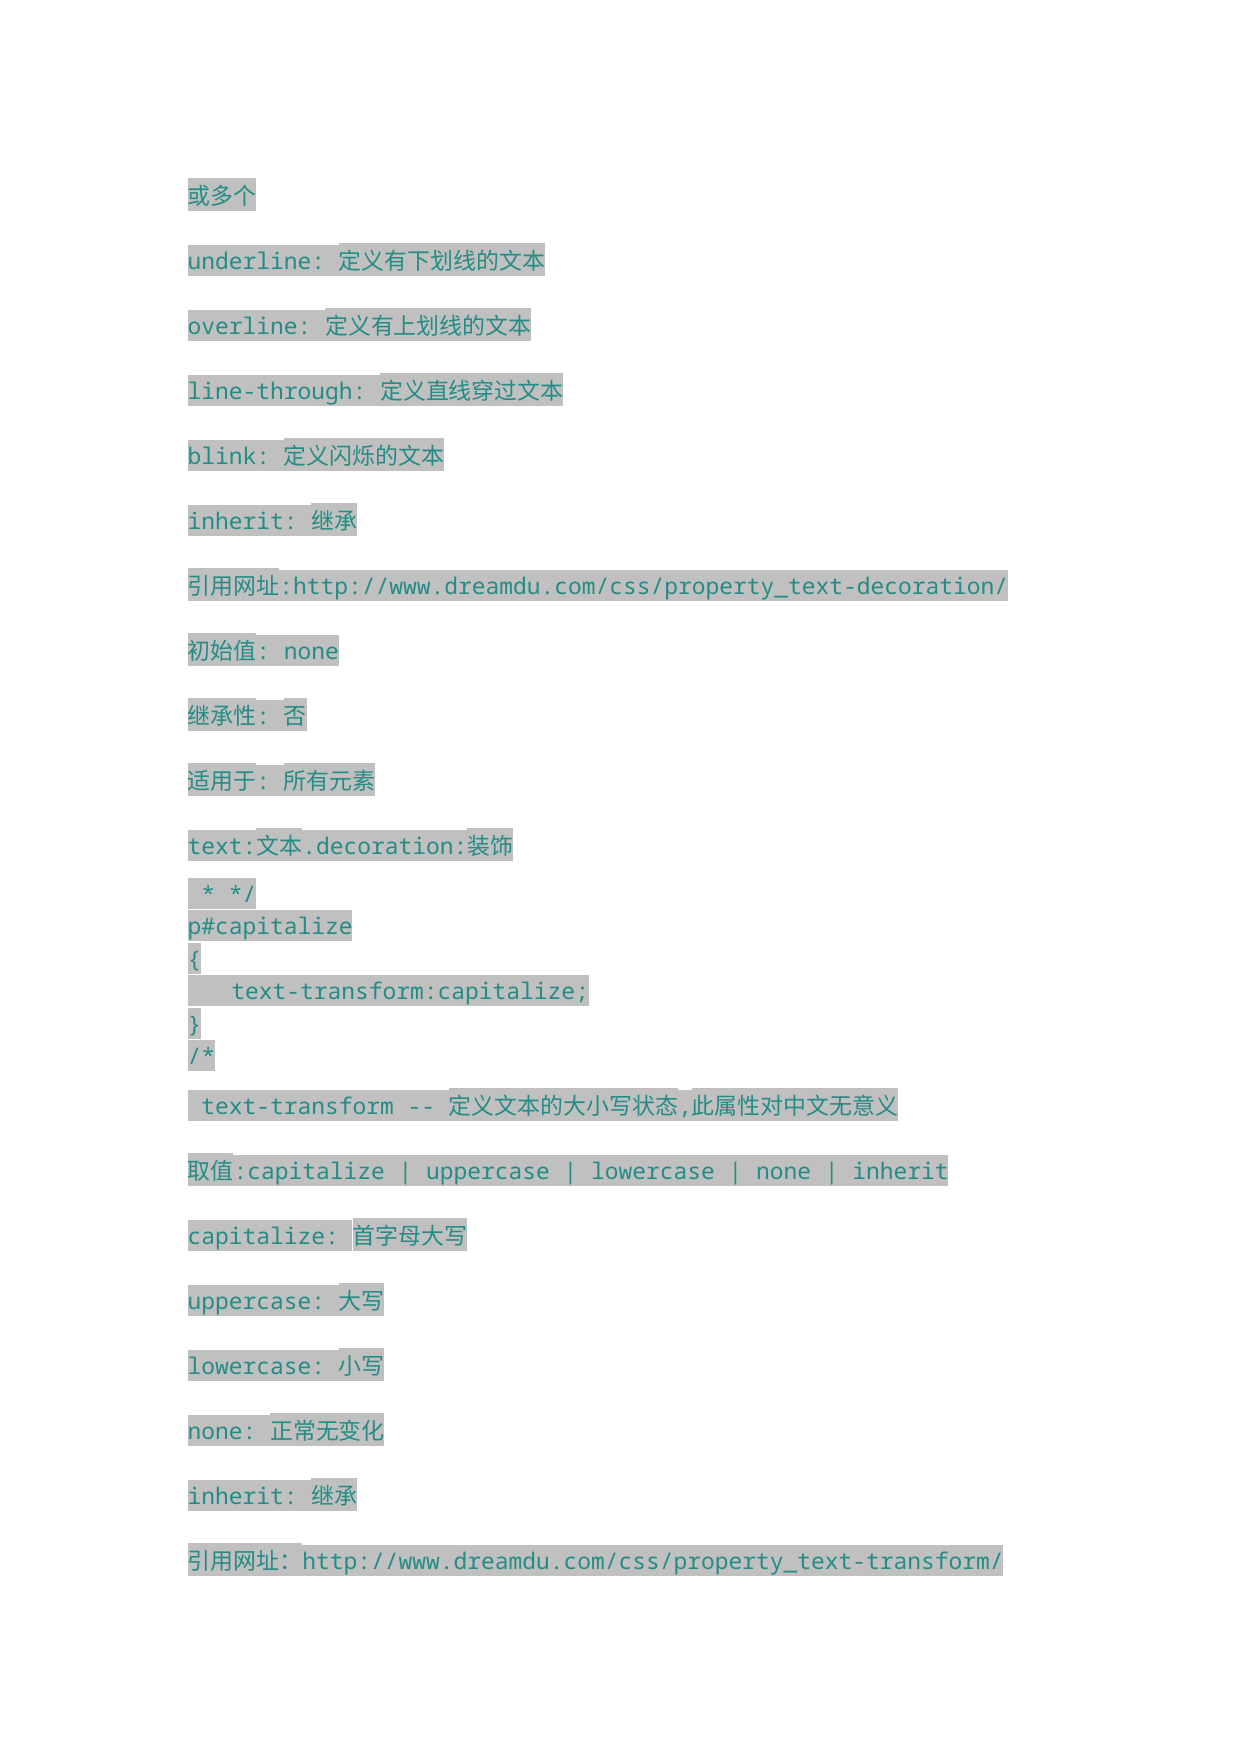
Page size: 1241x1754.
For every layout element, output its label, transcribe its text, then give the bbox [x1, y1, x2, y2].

text 初始值: none [187, 617, 1053, 682]
text uppercase: 大写 [187, 1267, 1053, 1332]
text inherit: 继承 [187, 1462, 1053, 1527]
text text:文本.decoration:装饰 [187, 812, 1053, 877]
text underline: 定义有下划线的文本 [187, 227, 1053, 292]
text p#capitalize [187, 909, 1053, 942]
text 引用网址：http://www.dreamdu.com/css/property_text-transform/ [187, 1527, 1053, 1592]
text 继承性: 否 [187, 682, 1053, 747]
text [187, 162, 1053, 227]
text 取值:capitalize | uppercase | lowercase | none | inherit [187, 1137, 1053, 1202]
text * */ [187, 877, 1053, 909]
text lowercase: 小写 [187, 1332, 1053, 1397]
text 适用于: 所有元素 [187, 747, 1053, 812]
text blink: 定义闪烁的文本 [187, 422, 1053, 487]
text /* [187, 1039, 1053, 1072]
text text-transform:capitalize; [187, 974, 1053, 1007]
text capitalize: 首字母大写 [187, 1202, 1053, 1267]
text } [187, 1007, 1053, 1039]
text line-through: 定义直线穿过文本 [187, 357, 1053, 422]
text text-transform -- 定义文本的大小写状态,此属性对中文无意义 [187, 1072, 1053, 1137]
text none: 正常无变化 [187, 1397, 1053, 1462]
text overline: 定义有上划线的文本 [187, 292, 1053, 357]
text { [187, 942, 1053, 974]
text inherit: 继承 [187, 487, 1053, 552]
text 引用网址:http://www.dreamdu.com/css/property_text-decoration/ [187, 552, 1053, 617]
